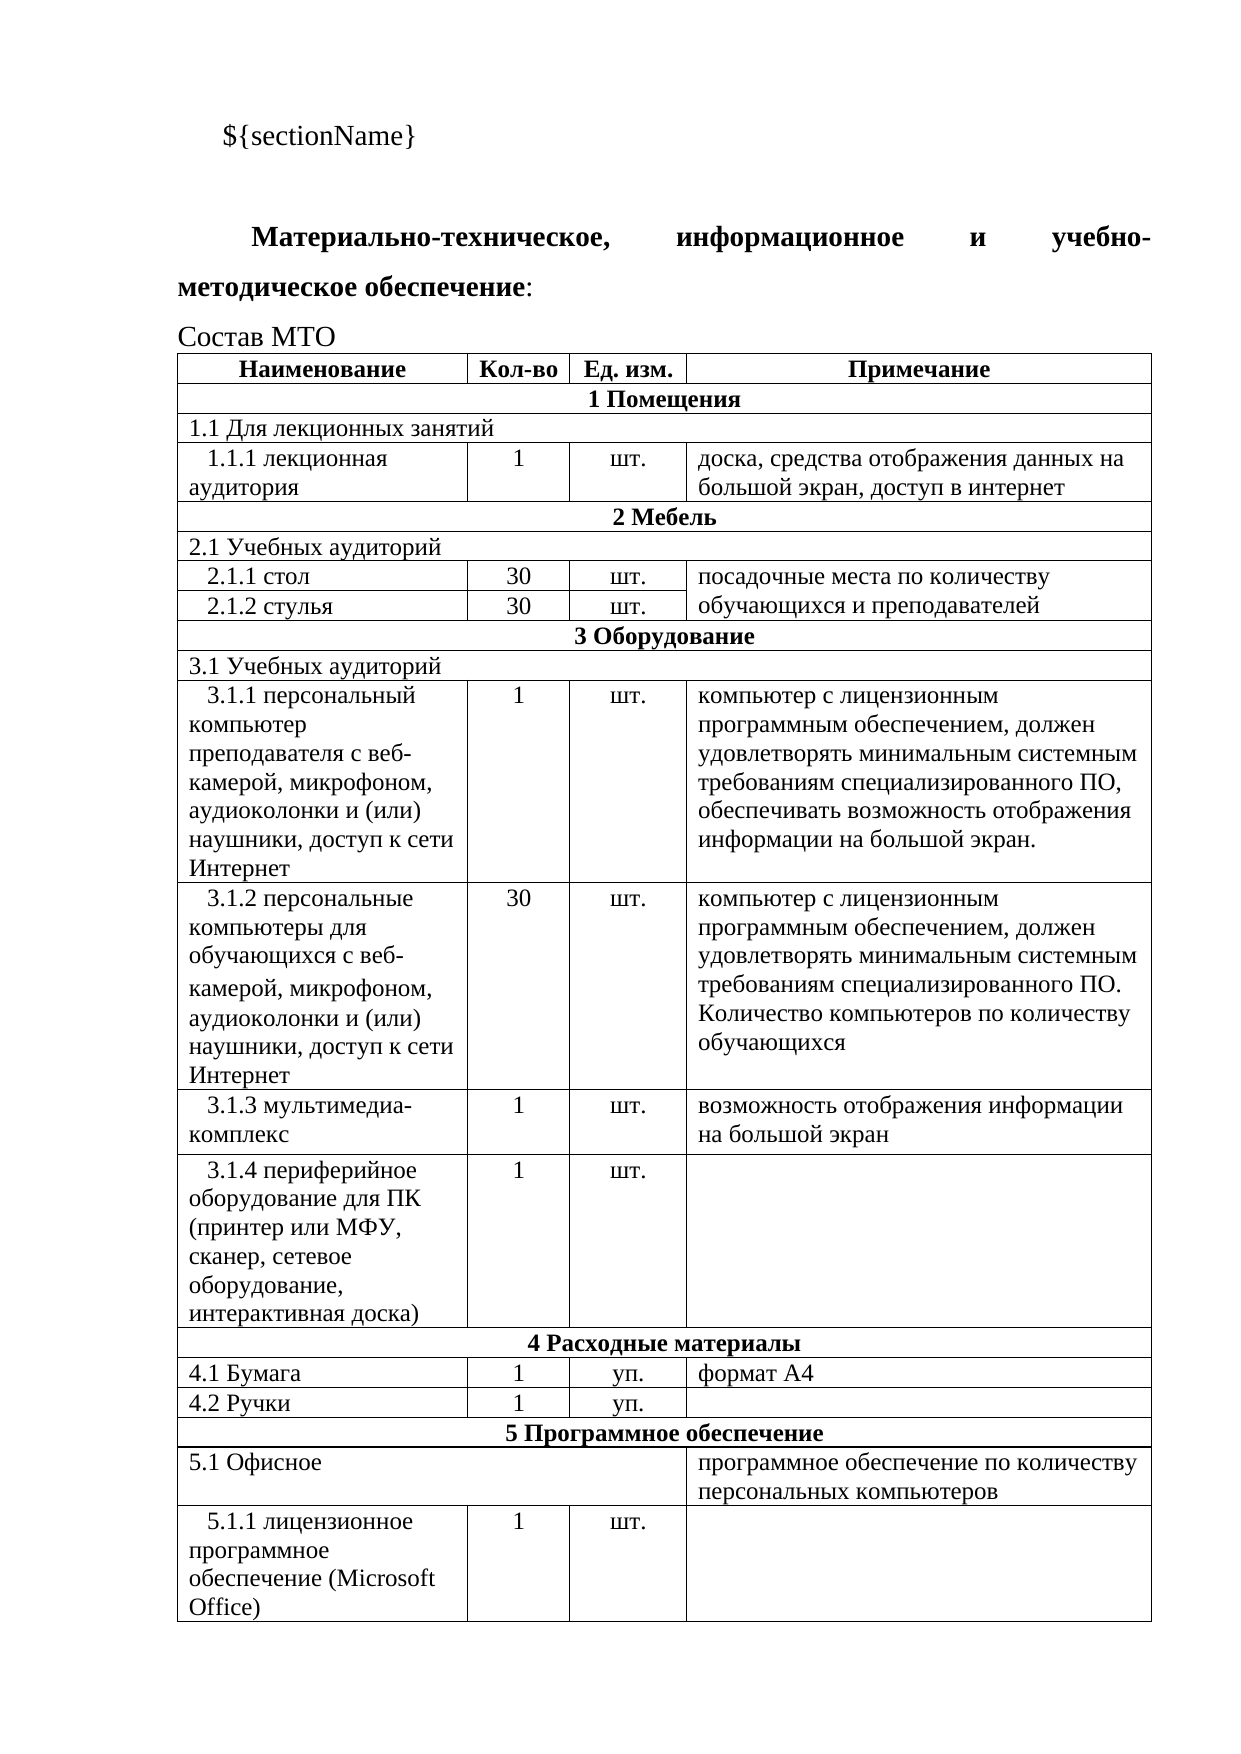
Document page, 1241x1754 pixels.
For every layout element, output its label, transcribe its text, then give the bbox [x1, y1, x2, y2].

table_cell 30 [468, 883, 569, 1089]
text Состав МТО [177, 319, 1152, 353]
table_cell шт. [570, 1090, 686, 1154]
table_cell 30 [468, 591, 569, 620]
table_cell 4 Расходные материалы [178, 1328, 1151, 1357]
table_cell уп. [570, 1358, 686, 1387]
table_header Ед. изм. [570, 354, 686, 383]
table_cell шт. [570, 681, 686, 882]
table_cell 3.1.1 персональный компьютер преподавателя с веб-камерой, микрофоном, аудиоколонки и (или) наушники, доступ к сети Интернет [178, 681, 467, 882]
table_cell 5.1.1 лицензионное программное обеспечение (Microsoft Office) [178, 1506, 467, 1621]
table_cell 1 Помещения [178, 384, 1151, 412]
table_cell формат А4 [687, 1358, 1151, 1387]
table_cell 1 [468, 681, 569, 882]
table_cell 1 [468, 1358, 569, 1387]
table_header Примечание [687, 354, 1151, 383]
table_cell 5 Программное обеспечение [178, 1418, 1151, 1446]
table_cell 2.1.2 стулья [178, 591, 467, 620]
table_cell [687, 1155, 1151, 1327]
table_cell шт. [570, 443, 686, 501]
table_cell 5.1 Офисное [178, 1448, 686, 1505]
table_cell 3.1.2 персональные компьютеры для обучающихся с веб-камерой, микрофоном, аудиоколонки и (или) наушники, доступ к сети Интернет [178, 883, 467, 1089]
table_cell 1.1.1 лекционная аудитория [178, 443, 467, 501]
table_cell 2.1 Учебных аудиторий [178, 532, 1151, 560]
table_cell 30 [468, 561, 569, 590]
table_cell 4.2 Ручки [178, 1388, 467, 1417]
table_cell 3 Оборудование [178, 621, 1151, 650]
table_cell 3.1.4 периферийное оборудование для ПК (принтер или МФУ, сканер, сетевое оборудование, интерактивная доска) [178, 1155, 467, 1327]
table_cell 1 [468, 1155, 569, 1327]
table_cell 2 Мебель [178, 502, 1151, 531]
table_cell шт. [570, 591, 686, 620]
table_cell 1 [468, 443, 569, 501]
table_cell уп. [570, 1388, 686, 1417]
table_cell шт. [570, 561, 686, 590]
table_cell [687, 1388, 1151, 1417]
table_cell компьютер с лицензионным программным обеспечением, должен удовлетворять минимальным системным требованиям специализированного ПО, обеспечивать возможность отображения информации на большой экран. [687, 681, 1151, 882]
table_cell 2.1.1 стол [178, 561, 467, 590]
table_cell 3.1 Учебных аудиторий [178, 651, 1151, 679]
table_cell 1 [468, 1388, 569, 1417]
table_header Кол-во [468, 354, 569, 383]
table_cell возможность отображения информации на большой экран [687, 1090, 1151, 1154]
table_cell доска, средства отображения данных на большой экран, доступ в интернет [687, 443, 1151, 501]
text Материально-техническое, информационное и учебно-методическое обеспечение: [177, 219, 1152, 303]
table_cell шт. [570, 883, 686, 1089]
table_cell 1 [468, 1090, 569, 1154]
table_cell компьютер с лицензионным программным обеспечением, должен удовлетворять минимальным системным требованиям специализированного ПО. Количество компьютеров по количеству обучающихся [687, 883, 1151, 1089]
table_cell посадочные места по количеству обучающихся и преподавателей [687, 561, 1151, 620]
table_cell [687, 1506, 1151, 1621]
table_header Наименование [178, 354, 467, 383]
subtitle ${sectionName} [222, 118, 1152, 152]
table_cell 1.1 Для лекционных занятий [178, 414, 1151, 442]
table_cell шт. [570, 1155, 686, 1327]
table_cell 3.1.3 мультимедиа-комплекс [178, 1090, 467, 1154]
table_cell 1 [468, 1506, 569, 1621]
table_cell программное обеспечение по количеству персональных компьютеров [687, 1448, 1151, 1505]
table_cell шт. [570, 1506, 686, 1621]
table_cell 4.1 Бумага [178, 1358, 467, 1387]
